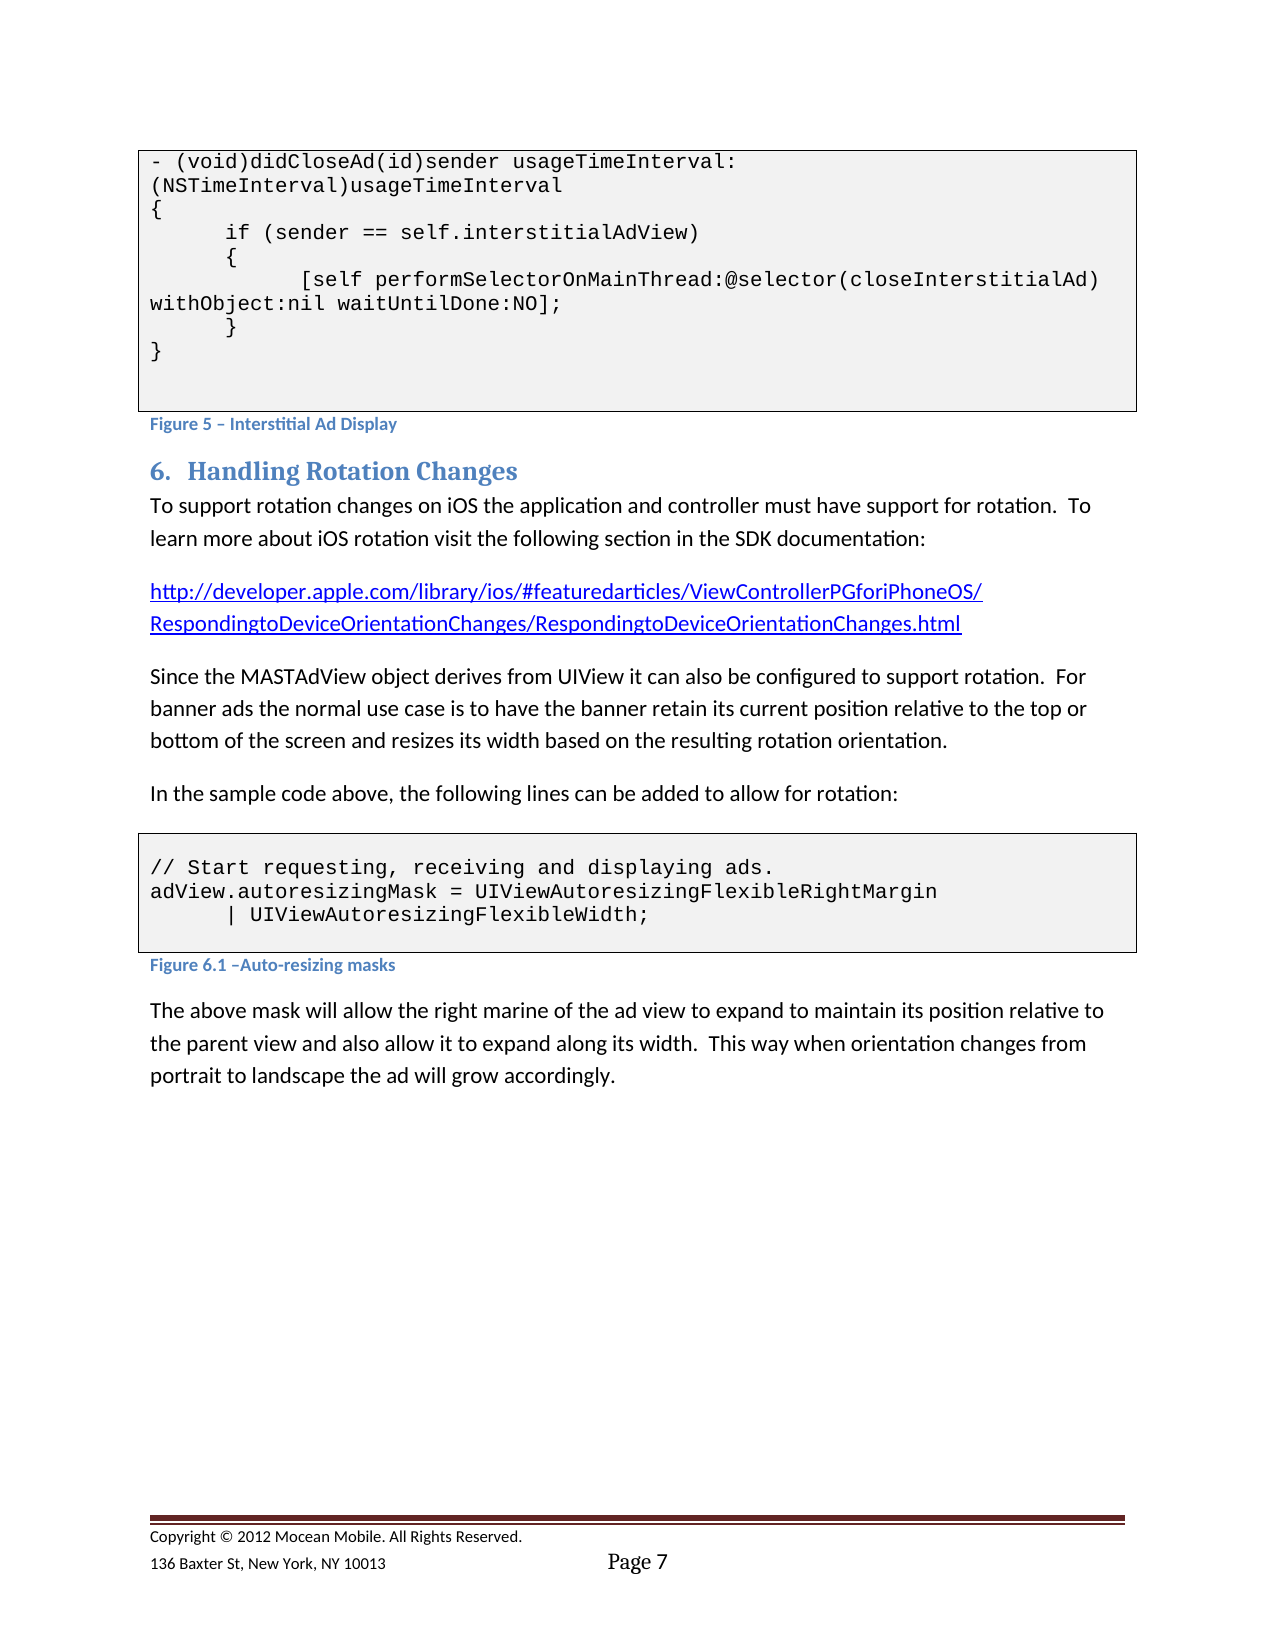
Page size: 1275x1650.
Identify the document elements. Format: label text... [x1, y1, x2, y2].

text Figure 6.1 –Auto-resizing masks [150, 953, 1125, 976]
subtitle Handling Rotation Changes [150, 456, 1125, 487]
text In the sample code above, the following lines can be added to allow for rotation: [150, 779, 1125, 807]
text Since the MASTAdView object derives from UIView it can also be configured to support rotation. For banner ads the normal use case is to have the banner retain its current position relative to the top or bottom of the screen and resizes its width based on the resulting rotation orientation. [150, 662, 1125, 754]
table_header // Start requesting, receiving and displaying ads. adView.autoresizingMask = UIViewAutoresizingFlexibleRightMargin | UIViewAutoresizingFlexibleWidth; [139, 834, 1136, 952]
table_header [139, 151, 1136, 411]
text http://developer.apple.com/library/ios/#featuredarticles/ViewControllerPGforiPhoneOS/RespondingtoDeviceOrientationChanges/RespondingtoDeviceOrientationChanges.html [150, 577, 1125, 637]
text Figure 5 – Interstitial Ad Display [150, 412, 1125, 435]
text The above mask will allow the right marine of the ad view to expand to maintain its position relative to the parent view and also allow it to expand along its width. This way when orientation changes from portrait to landscape the ad will grow accordingly. [150, 997, 1125, 1089]
text To support rotation changes on iOS the application and controller must have support for rotation. To learn more about iOS rotation visit the following section in the SDK documentation: [150, 492, 1125, 552]
